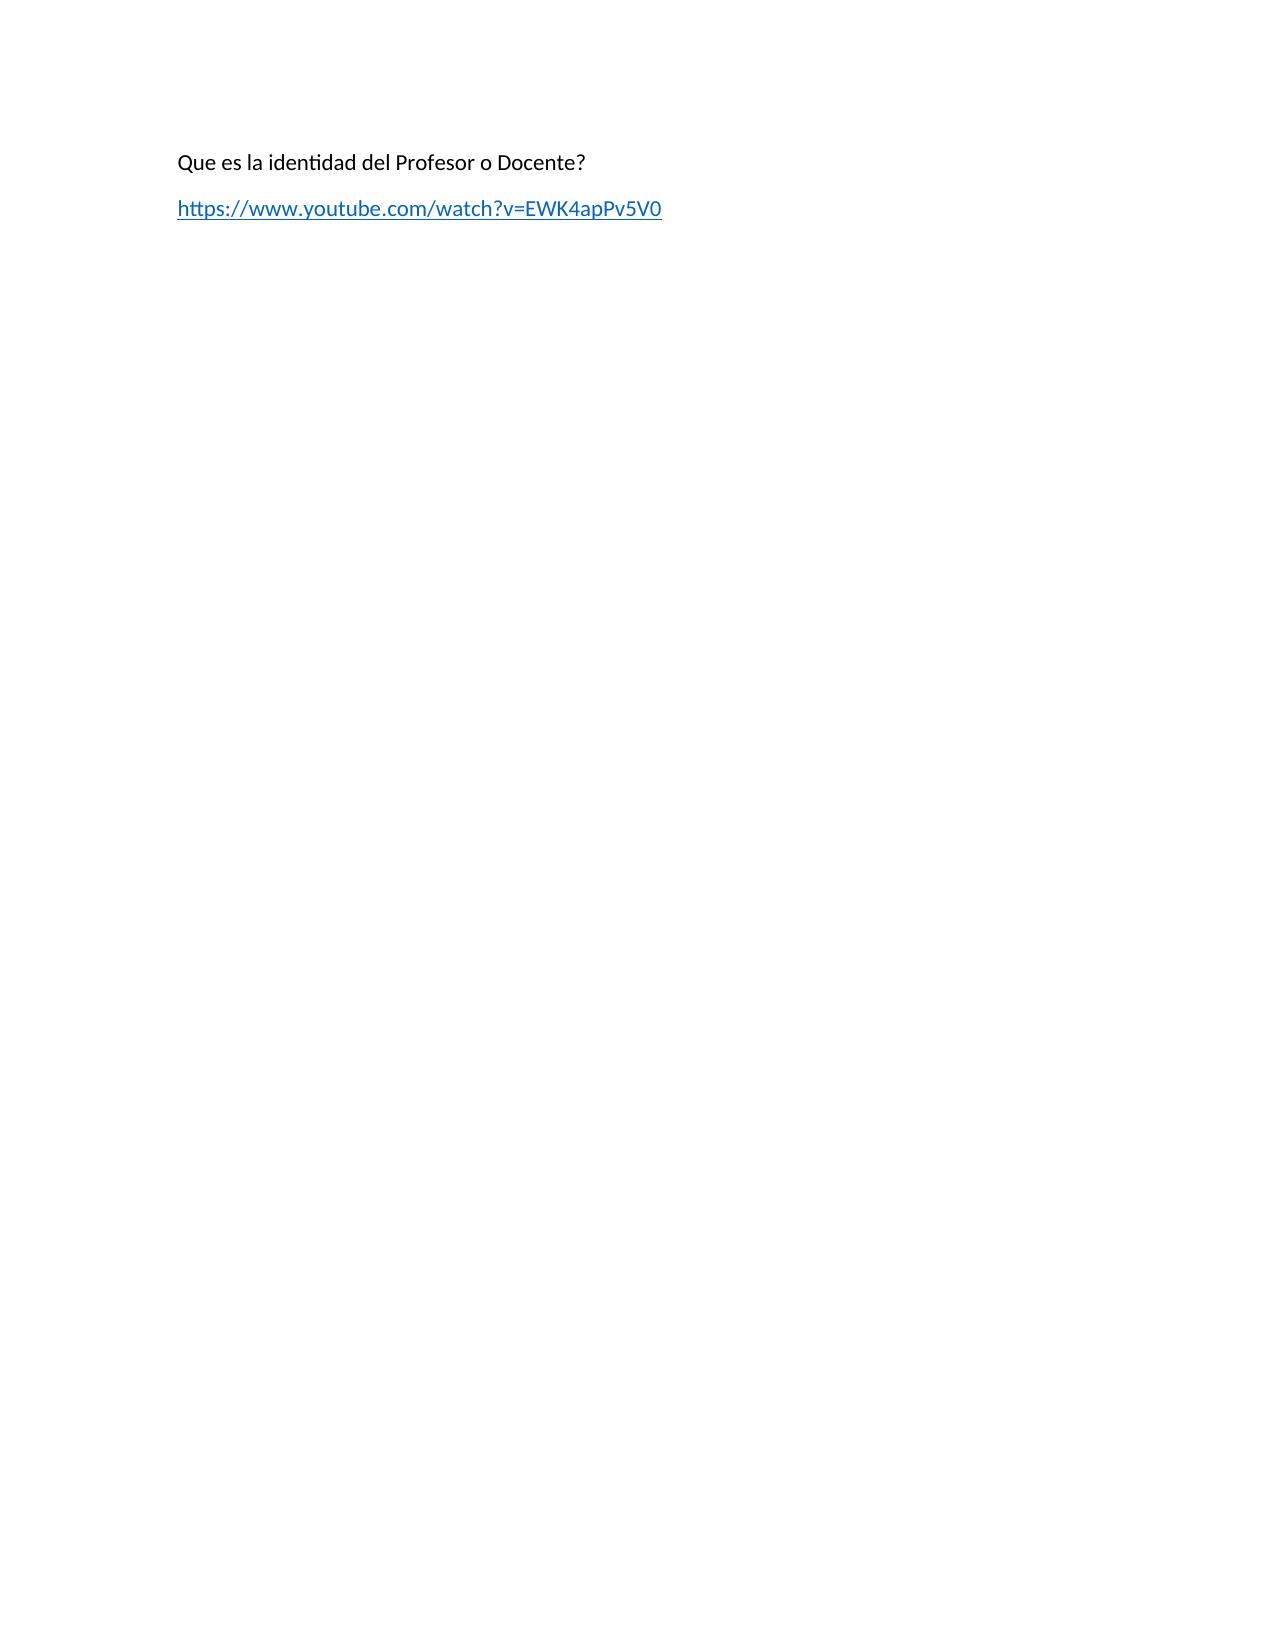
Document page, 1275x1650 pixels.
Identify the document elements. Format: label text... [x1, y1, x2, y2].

text Que es la identidad del Profesor o Docente? [177, 148, 1098, 176]
text https://www.youtube.com/watch?v=EWK4apPv5V0 [177, 194, 1098, 222]
